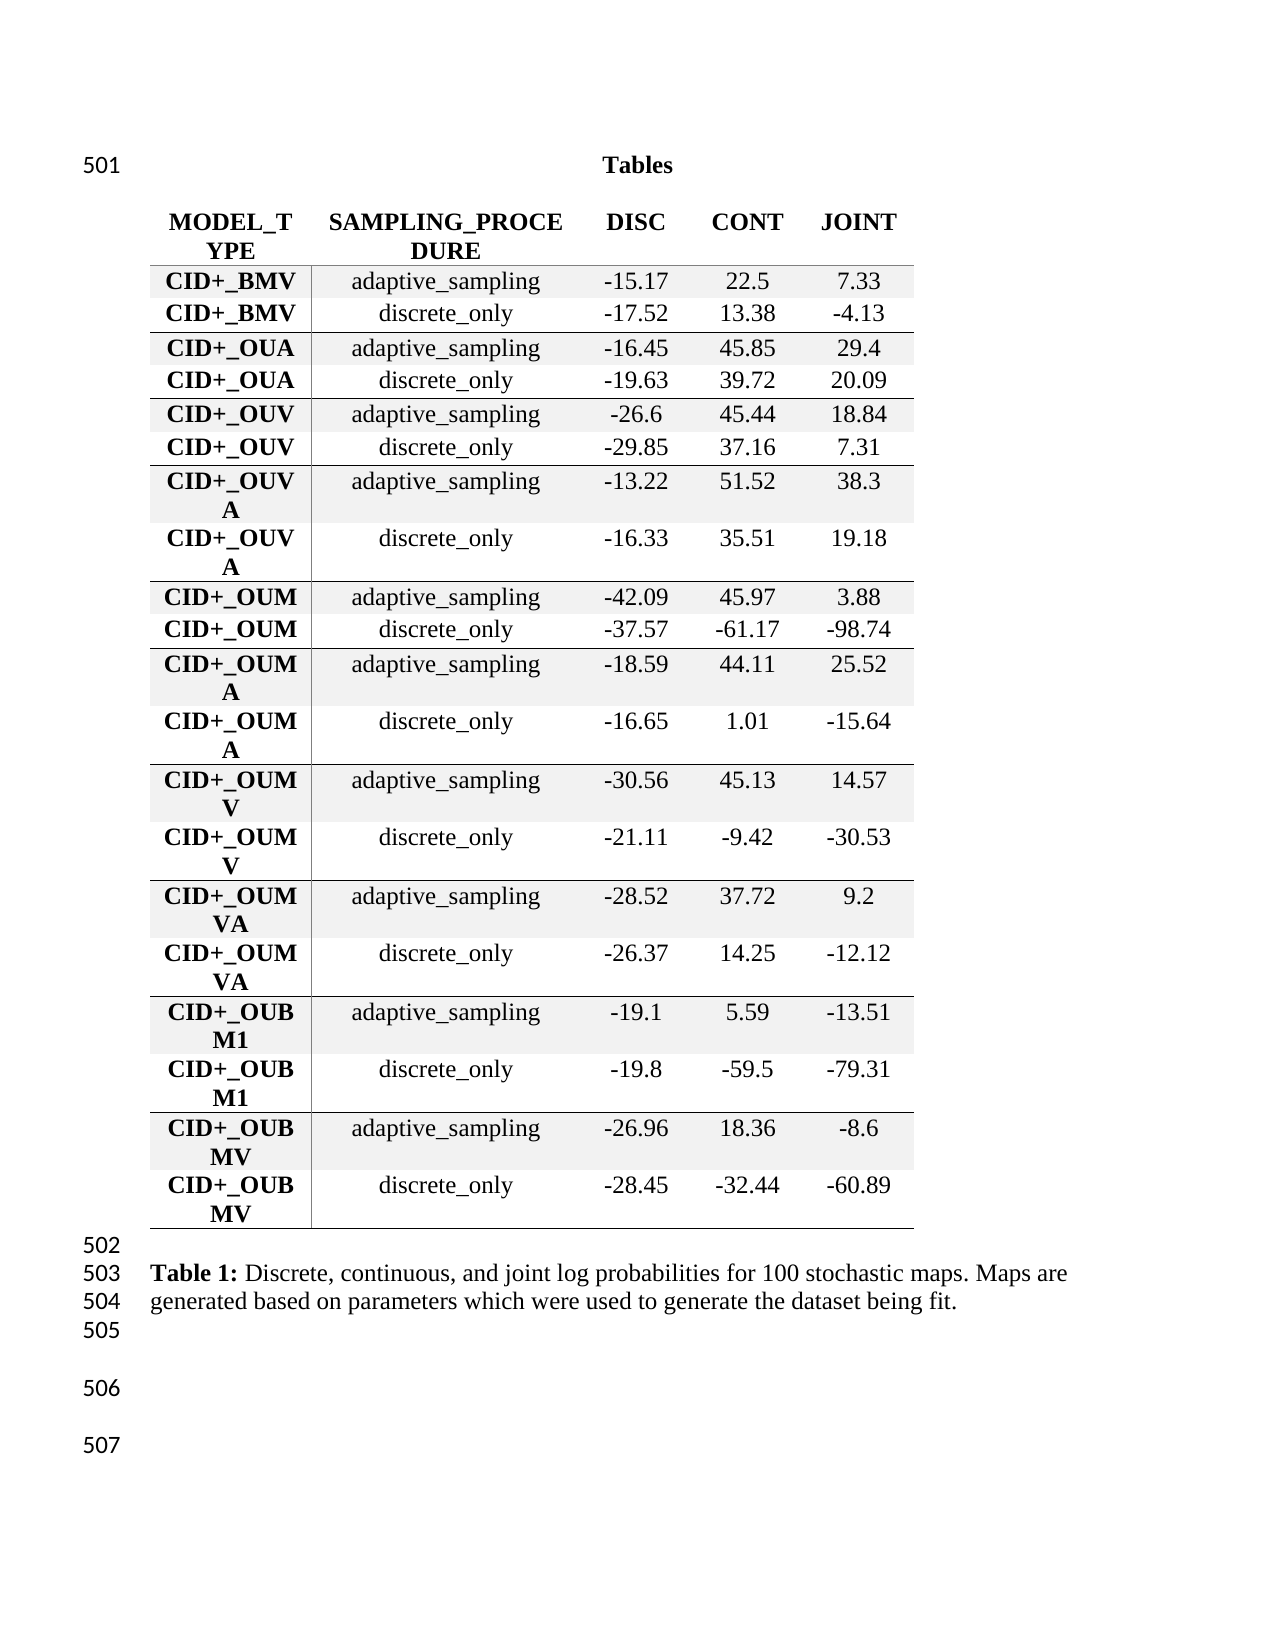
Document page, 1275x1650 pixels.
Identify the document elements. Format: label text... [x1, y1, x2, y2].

table_cell -8.6 [803, 1113, 914, 1170]
table_header model_type [150, 208, 311, 265]
table_header sampling_procedure [311, 208, 581, 265]
table_cell 39.72 [692, 365, 803, 398]
table_cell CID+_OUM [150, 614, 311, 648]
table_cell CID+_BMV [150, 266, 311, 298]
table_cell adaptive_sampling [312, 582, 581, 614]
table_cell 7.33 [803, 266, 914, 298]
table_cell -15.17 [581, 266, 692, 298]
table_header disc [581, 208, 692, 265]
table_cell 1.01 [692, 706, 803, 764]
table_cell 18.36 [692, 1113, 803, 1170]
table_cell -28.45 [581, 1170, 692, 1228]
table_cell CID+_OUVA [150, 466, 311, 523]
table_cell -61.17 [692, 614, 803, 648]
table_cell -19.1 [581, 997, 692, 1054]
table_cell 13.38 [692, 298, 803, 332]
text Table 1: Discrete, continuous, and joint log probabilities for 100 stochastic maps. Maps are generated based on parameters which were used to generate the dataset being fit. [150, 1258, 1125, 1315]
table_cell -19.63 [581, 365, 692, 398]
table_cell 20.09 [803, 365, 914, 398]
table_cell -18.59 [581, 649, 692, 706]
table_cell 44.11 [692, 649, 803, 706]
table_cell -28.52 [581, 881, 692, 938]
table_cell 3.88 [803, 582, 914, 614]
table_cell 29.4 [803, 333, 914, 365]
table_cell adaptive_sampling [312, 997, 581, 1054]
table_cell discrete_only [312, 706, 581, 764]
table_cell CID+_OUBM1 [150, 1054, 311, 1112]
table_cell 45.85 [692, 333, 803, 365]
table_cell -42.09 [581, 582, 692, 614]
table_cell CID+_OUA [150, 365, 311, 398]
table_cell 22.5 [692, 266, 803, 298]
table_cell discrete_only [312, 1170, 581, 1228]
table_cell -26.6 [581, 399, 692, 432]
table_cell 14.57 [803, 765, 914, 822]
table_cell discrete_only [312, 1054, 581, 1112]
table_cell discrete_only [312, 938, 581, 996]
table_cell CID+_OUMA [150, 649, 311, 706]
table_cell discrete_only [312, 822, 581, 880]
table_cell -9.42 [692, 822, 803, 880]
table_cell -79.31 [803, 1054, 914, 1112]
table_cell 14.25 [692, 938, 803, 996]
table_cell CID+_BMV [150, 298, 311, 332]
table_cell 18.84 [803, 399, 914, 432]
table_cell 35.51 [692, 524, 803, 581]
table_cell 5.59 [692, 997, 803, 1054]
table_cell CID+_OUBM1 [150, 997, 311, 1054]
table_cell 37.16 [692, 432, 803, 465]
table_cell CID+_OUV [150, 399, 311, 432]
table_cell 45.13 [692, 765, 803, 822]
table_cell adaptive_sampling [312, 1113, 581, 1170]
table_cell 37.72 [692, 881, 803, 938]
table_cell -37.57 [581, 614, 692, 648]
table_cell -32.44 [692, 1170, 803, 1228]
table_cell 9.2 [803, 881, 914, 938]
table_cell CID+_OUVA [150, 524, 311, 581]
table_cell -21.11 [581, 822, 692, 880]
table_cell 38.3 [803, 466, 914, 523]
table_cell CID+_OUV [150, 432, 311, 465]
table_cell discrete_only [312, 365, 581, 398]
table_cell -26.37 [581, 938, 692, 996]
table_cell CID+_OUMV [150, 822, 311, 880]
table_cell discrete_only [312, 524, 581, 581]
table_cell -59.5 [692, 1054, 803, 1112]
table_cell CID+_OUMA [150, 706, 311, 764]
table_cell adaptive_sampling [312, 765, 581, 822]
table_cell -60.89 [803, 1170, 914, 1228]
table_cell -19.8 [581, 1054, 692, 1112]
table_cell -30.56 [581, 765, 692, 822]
table_cell 45.44 [692, 399, 803, 432]
table_cell -30.53 [803, 822, 914, 880]
table_cell adaptive_sampling [312, 881, 581, 938]
table_cell adaptive_sampling [312, 649, 581, 706]
table_cell CID+_OUMVA [150, 881, 311, 938]
table_cell 7.31 [803, 432, 914, 465]
table_cell 25.52 [803, 649, 914, 706]
table_cell adaptive_sampling [312, 333, 581, 365]
table_cell -13.51 [803, 997, 914, 1054]
table_header joint [803, 208, 914, 265]
table_cell -13.22 [581, 466, 692, 523]
table_cell 19.18 [803, 524, 914, 581]
table_cell adaptive_sampling [312, 399, 581, 432]
table_cell 45.97 [692, 582, 803, 614]
table_cell CID+_OUBMV [150, 1113, 311, 1170]
table_cell discrete_only [312, 298, 581, 332]
table_cell -98.74 [803, 614, 914, 648]
table_cell discrete_only [312, 432, 581, 465]
table_cell -12.12 [803, 938, 914, 996]
table_cell -29.85 [581, 432, 692, 465]
table_cell -15.64 [803, 706, 914, 764]
table_cell CID+_OUMV [150, 765, 311, 822]
table_cell -16.45 [581, 333, 692, 365]
table_cell -17.52 [581, 298, 692, 332]
text Tables [150, 150, 1125, 179]
table_cell 51.52 [692, 466, 803, 523]
table_cell CID+_OUBMV [150, 1170, 311, 1228]
table_cell discrete_only [312, 614, 581, 648]
table_header cont [692, 208, 803, 265]
table_cell -26.96 [581, 1113, 692, 1170]
table_cell adaptive_sampling [312, 466, 581, 523]
table_cell CID+_OUA [150, 333, 311, 365]
table_cell CID+_OUMVA [150, 938, 311, 996]
table_cell -16.65 [581, 706, 692, 764]
table_cell CID+_OUM [150, 582, 311, 614]
table_cell adaptive_sampling [312, 266, 581, 298]
table_cell -4.13 [803, 298, 914, 332]
table_cell -16.33 [581, 524, 692, 581]
